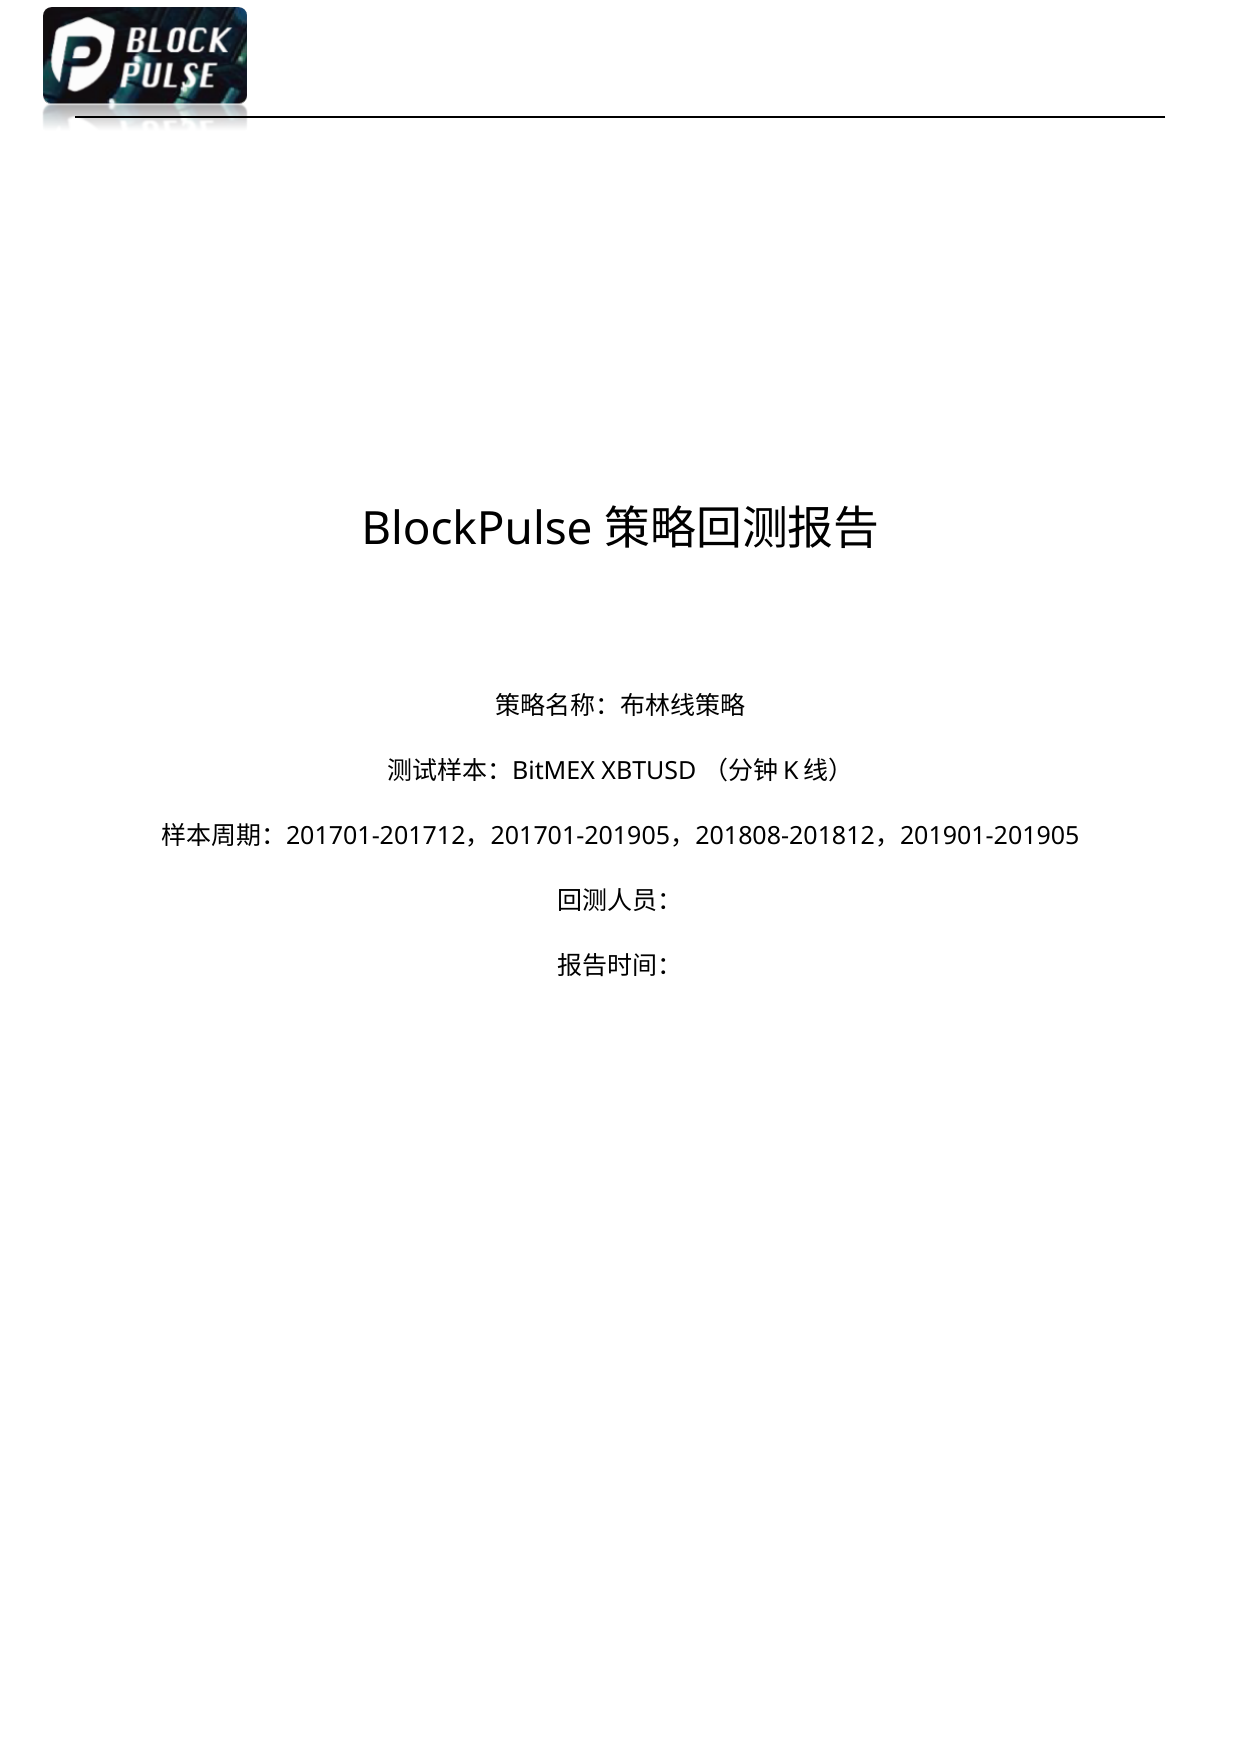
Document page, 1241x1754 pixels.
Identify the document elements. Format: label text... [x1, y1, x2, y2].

text 策略名称：布林线策略 [75, 671, 1165, 736]
text 报告时间： [75, 931, 1165, 996]
text 样本周期：201701-201712，201701-201905，201808-201812，201901-201905 [75, 801, 1165, 866]
text 测试样本：BitMEX XBTUSD （分钟K线） [75, 736, 1165, 801]
text 回测人员： [75, 866, 1165, 931]
picture [40, 7, 250, 203]
text BlockPulse 策略回测报告 [75, 476, 1165, 573]
